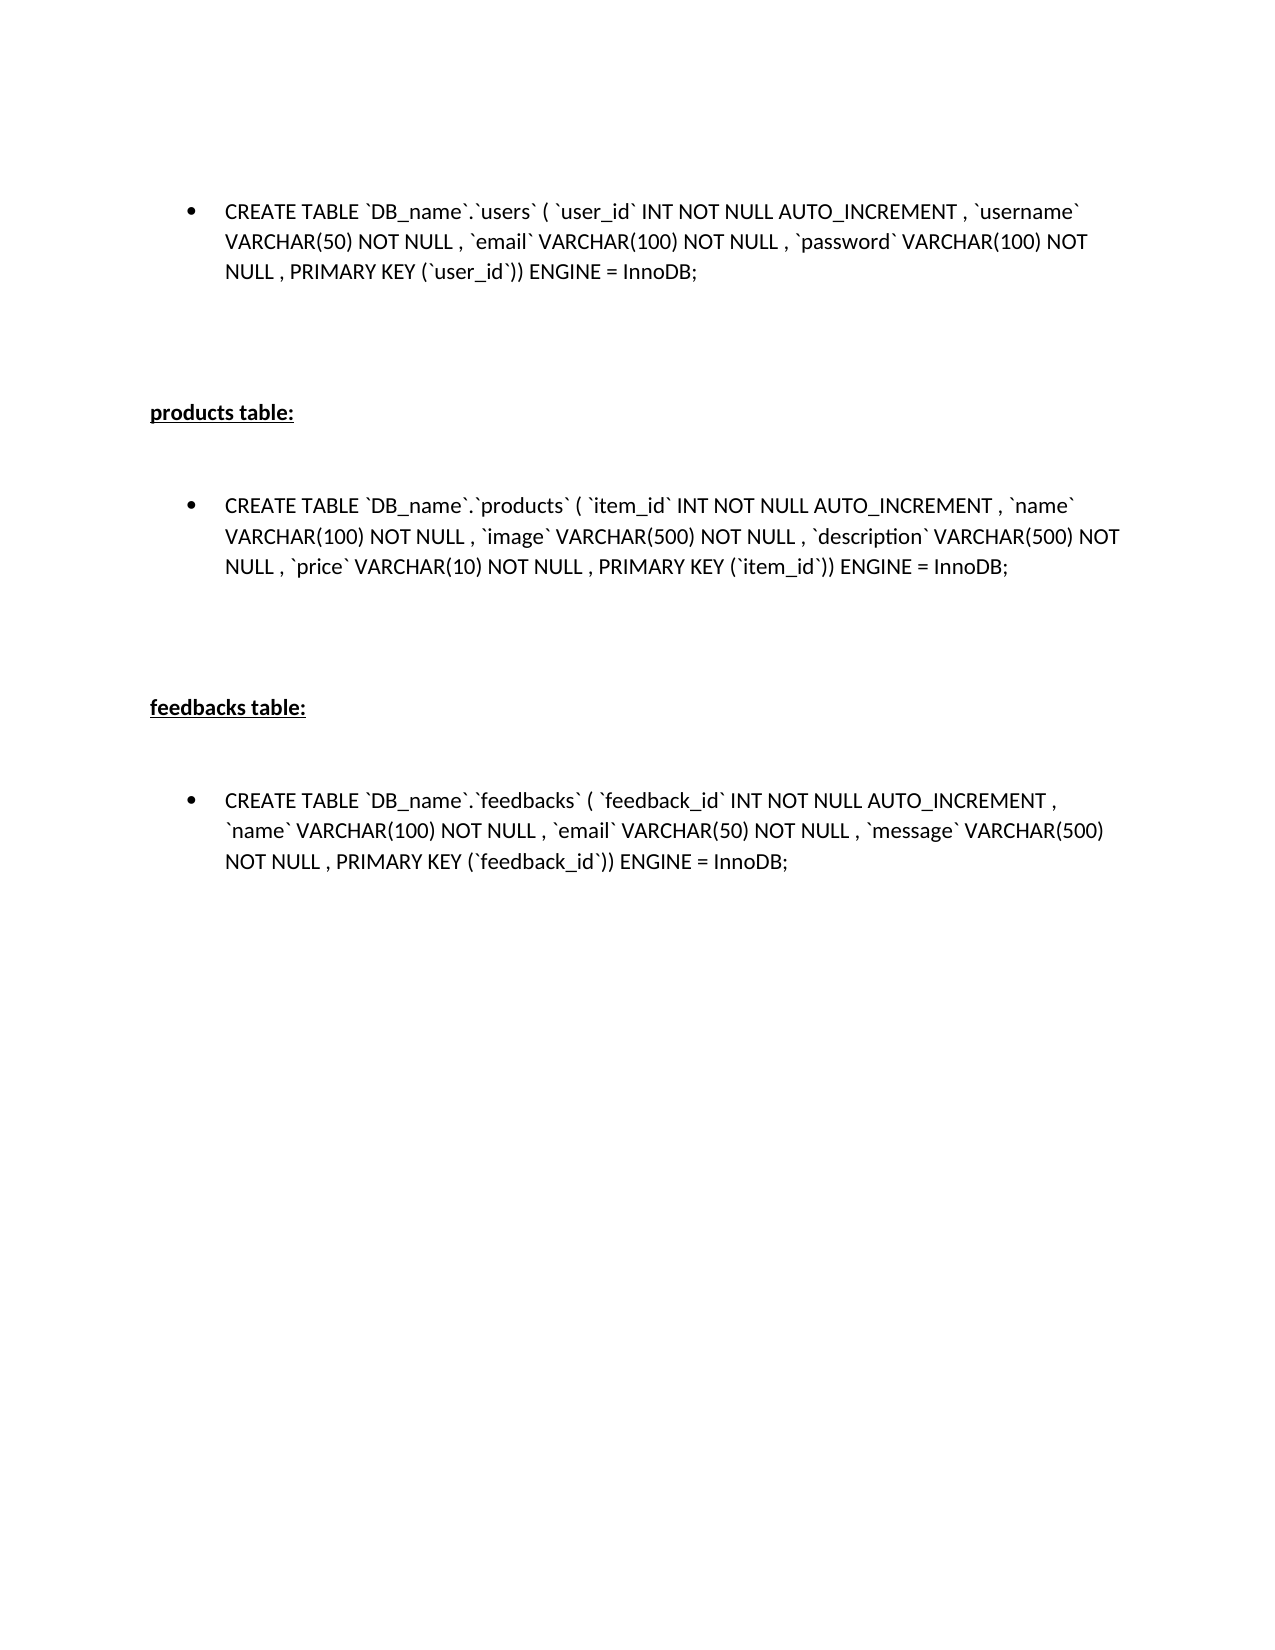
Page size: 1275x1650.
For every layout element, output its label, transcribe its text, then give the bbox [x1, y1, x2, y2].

text feedbacks table: [150, 693, 1125, 721]
list CREATE TABLE `DB_name`.`users` ( `user_id` INT NOT NULL AUTO_INCREMENT , `username` VARCHAR(50) NOT NULL , `email` VARCHAR(100) NOT NULL , `password` VARCHAR(100) NOT NULL , PRIMARY KEY (`user_id`)) ENGINE = InnoDB; [187, 197, 1125, 285]
list CREATE TABLE `DB_name`.`feedbacks` ( `feedback_id` INT NOT NULL AUTO_INCREMENT , `name` VARCHAR(100) NOT NULL , `email` VARCHAR(50) NOT NULL , `message` VARCHAR(500) NOT NULL , PRIMARY KEY (`feedback_id`)) ENGINE = InnoDB; [187, 786, 1125, 875]
list CREATE TABLE `DB_name`.`products` ( `item_id` INT NOT NULL AUTO_INCREMENT , `name` VARCHAR(100) NOT NULL , `image` VARCHAR(500) NOT NULL , `description` VARCHAR(500) NOT NULL , `price` VARCHAR(10) NOT NULL , PRIMARY KEY (`item_id`)) ENGINE = InnoDB; [187, 492, 1125, 580]
text products table: [150, 398, 1125, 426]
